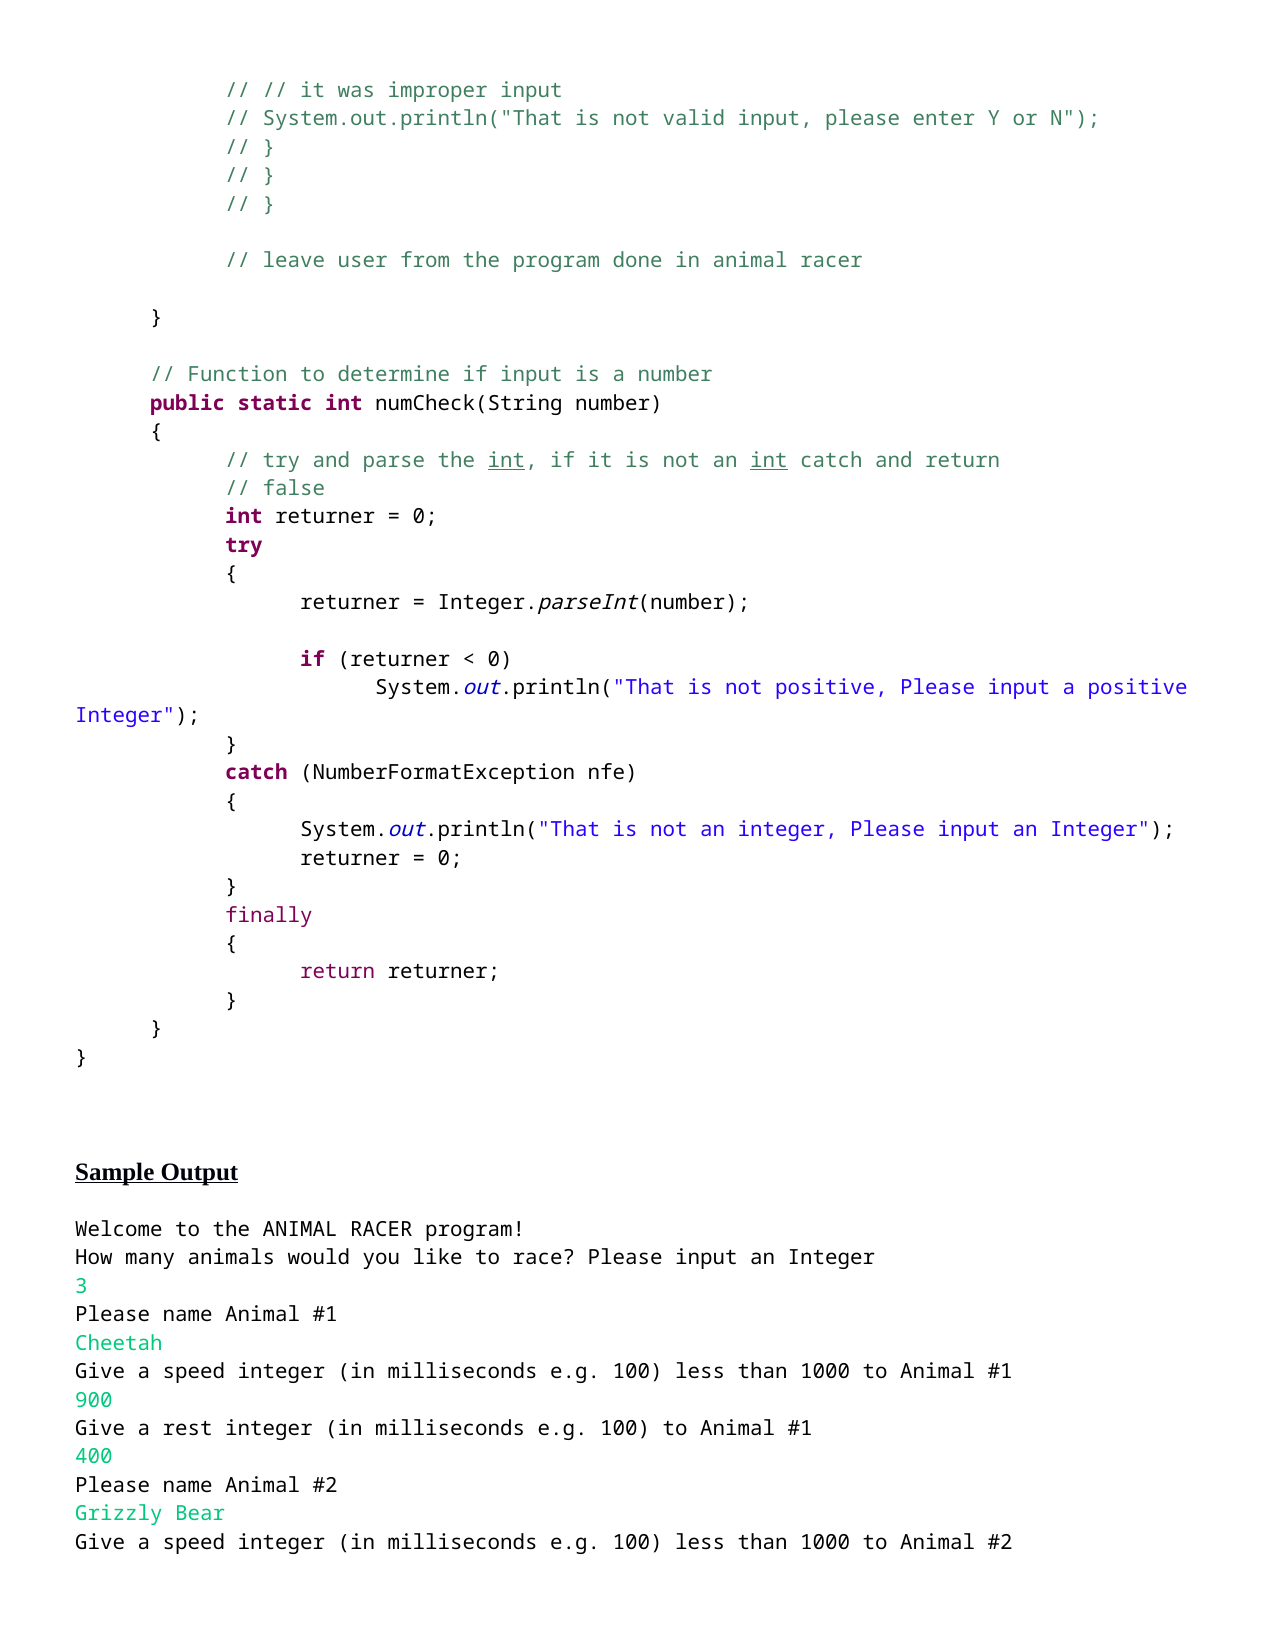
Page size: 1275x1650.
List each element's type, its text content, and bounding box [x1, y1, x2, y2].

text finally [75, 900, 1200, 928]
text try [75, 530, 1200, 558]
text // } [75, 132, 1200, 160]
text System.out.println("That is not an integer, Please input an Integer"); [75, 814, 1200, 843]
text { [75, 416, 1200, 445]
text Give a speed integer (in milliseconds e.g. 100) less than 1000 to Animal #2 [75, 1527, 1200, 1555]
text } [75, 1042, 1200, 1070]
text Cheetah [75, 1328, 1200, 1356]
text // leave user from the program done in animal racer [75, 246, 1200, 274]
text // } [75, 189, 1200, 217]
text } [75, 871, 1200, 900]
text catch (NumberFormatException nfe) [75, 757, 1200, 786]
text return returner; [75, 957, 1200, 985]
text Grizzly Bear [75, 1498, 1200, 1527]
text 400 [75, 1442, 1200, 1470]
text } [75, 729, 1200, 757]
text { [75, 558, 1200, 587]
text { [75, 928, 1200, 957]
text Give a rest integer (in milliseconds e.g. 100) to Animal #1 [75, 1413, 1200, 1442]
text // } [75, 160, 1200, 189]
text // try and parse the int, if it is not an int catch and return [75, 445, 1200, 473]
text int returner = 0; [75, 502, 1200, 530]
text How many animals would you like to race? Please input an Integer [75, 1242, 1200, 1271]
text Please name Animal #2 [75, 1470, 1200, 1498]
text Welcome to the ANIMAL RACER program! [75, 1214, 1200, 1242]
text System.out.println("That is not positive, Please input a positive Integer"); [75, 672, 1200, 729]
text returner = 0; [75, 843, 1200, 871]
text 3 [75, 1271, 1200, 1299]
text // false [75, 473, 1200, 502]
text // System.out.println("That is not valid input, please enter Y or N"); [75, 103, 1200, 132]
text { [75, 786, 1200, 814]
text } [75, 1013, 1200, 1042]
text Sample Output [75, 1157, 1200, 1185]
text public static int numCheck(String number) [75, 388, 1200, 416]
text Give a speed integer (in milliseconds e.g. 100) less than 1000 to Animal #1 [75, 1356, 1200, 1385]
text Please name Animal #1 [75, 1299, 1200, 1328]
text if (returner < 0) [75, 644, 1200, 672]
text } [75, 985, 1200, 1013]
text } [75, 302, 1200, 331]
text returner = Integer.parseInt(number); [75, 587, 1200, 615]
text // Function to determine if input is a number [75, 359, 1200, 388]
text 900 [75, 1385, 1200, 1413]
text // // it was improper input [75, 75, 1200, 103]
